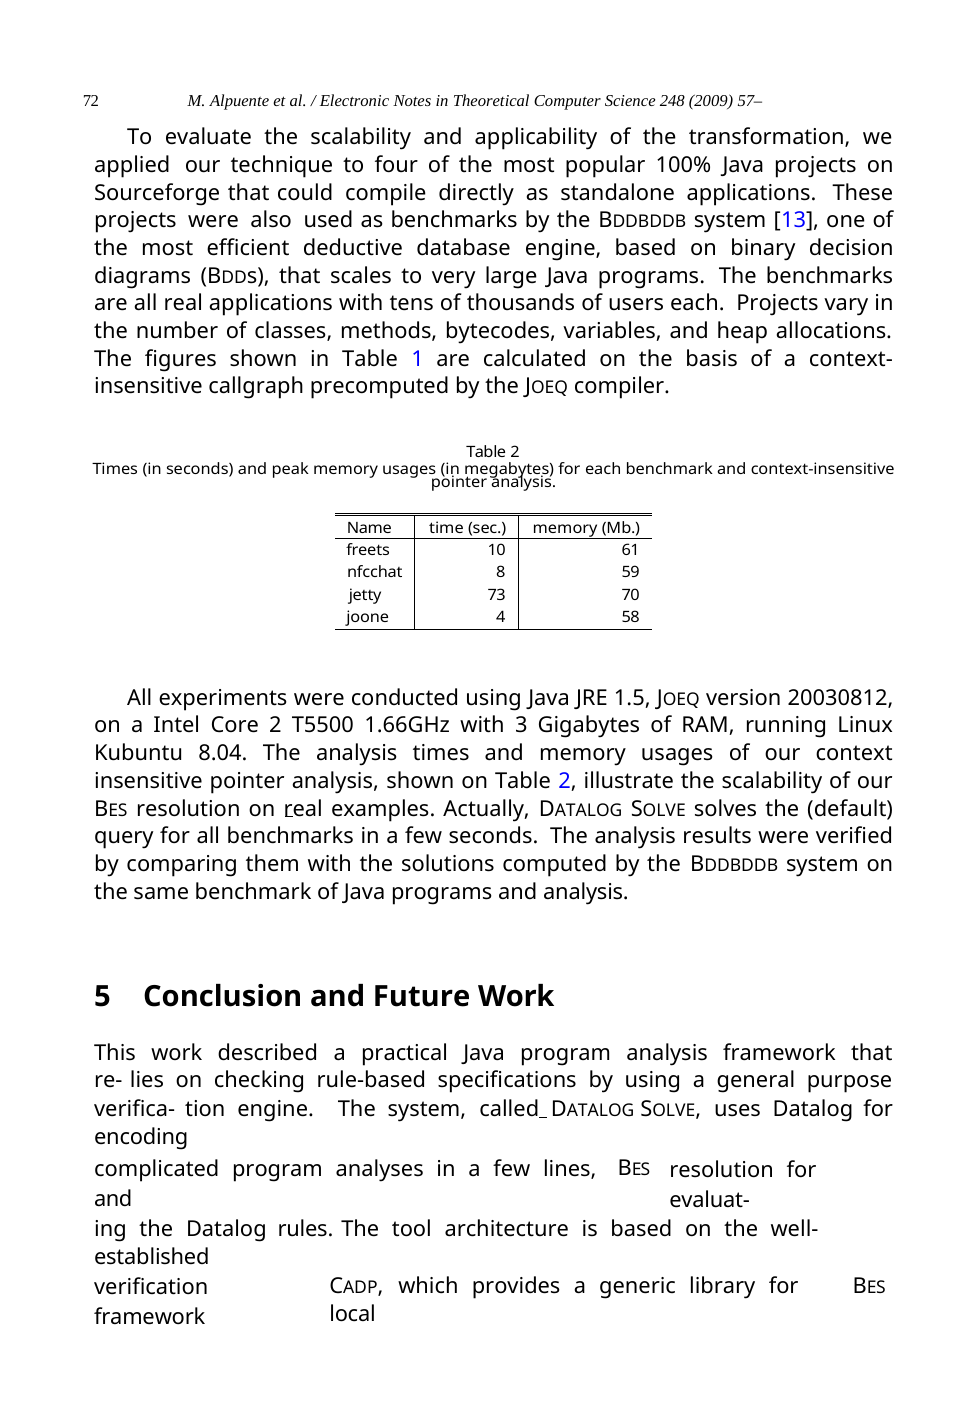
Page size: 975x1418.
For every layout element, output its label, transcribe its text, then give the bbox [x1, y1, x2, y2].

subtitle Conclusion and Future Work [94, 975, 904, 1014]
text ing the Datalog rules. The tool architecture is based on the well-established [94, 1214, 904, 1270]
table_header memory (Mb.) [519, 516, 652, 538]
text This work described a practical Java program analysis framework that re- lies on checking rule-based specifications by using a general purpose verifica- tion engine. The system, called Datalog Solve, uses Datalog for encoding [94, 1038, 893, 1151]
table_cell 58 [519, 607, 652, 629]
text verification framework [94, 1271, 316, 1331]
text To evaluate the scalability and applicability of the transformation, we applied our technique to four of the most popular 100% Java projects on Sourceforge that could compile directly as standalone applications. These projects were also used as benchmarks by the Bddbddb system [13], one of the most efficient deductive database engine, based on binary decision diagrams (Bdds), that scales to very large Java programs. The benchmarks are all real applications with tens of thousands of users each. Projects vary in the number of classes, methods, bytecodes, variables, and heap allocations. The figures shown in Table 1 are calculated on the basis of a context-insensitive callgraph precomputed by the Joeq compiler. [94, 122, 893, 399]
table_cell 70 [519, 584, 652, 607]
text Bes [617, 1153, 657, 1181]
table_cell nfcchat [335, 561, 414, 584]
table_cell 73 [415, 584, 518, 607]
text Bes [852, 1271, 904, 1299]
table_cell joone [335, 607, 414, 629]
text complicated program analyses in a few lines, and [94, 1153, 605, 1212]
table_cell 61 [519, 539, 652, 561]
text All experiments were conducted using Java JRE 1.5, Joeq version 20030812, on a Intel Core 2 T5500 1.66GHz with 3 Gigabytes of RAM, running Linux Kubuntu 8.04. The analysis times and memory usages of our context insensitive pointer analysis, shown on Table 2, illustrate the scalability of our Bes resolution on real examples. Actually, Datalog Solve solves the (default) query for all benchmarks in a few seconds. The analysis results were verified by comparing them with the solutions computed by the Bddbddb system on the same benchmark of Java programs and analysis. [94, 683, 893, 905]
table_cell 8 [415, 561, 518, 584]
table_cell 59 [519, 561, 652, 584]
table_header time (sec.) [415, 516, 518, 538]
table_header Name [335, 516, 414, 538]
table_cell jetty [335, 584, 414, 607]
table_cell 4 [415, 607, 518, 629]
table_cell 10 [415, 539, 518, 561]
text resolution for evaluat- [669, 1154, 904, 1214]
text Times (in seconds) and peak memory usages (in megabytes) for each benchmark and context-insensitive pointer analysis. [82, 463, 904, 492]
text Cadp, which provides a generic library for local [329, 1271, 839, 1327]
table_cell freets [335, 539, 414, 561]
text Table 2 [82, 442, 904, 461]
